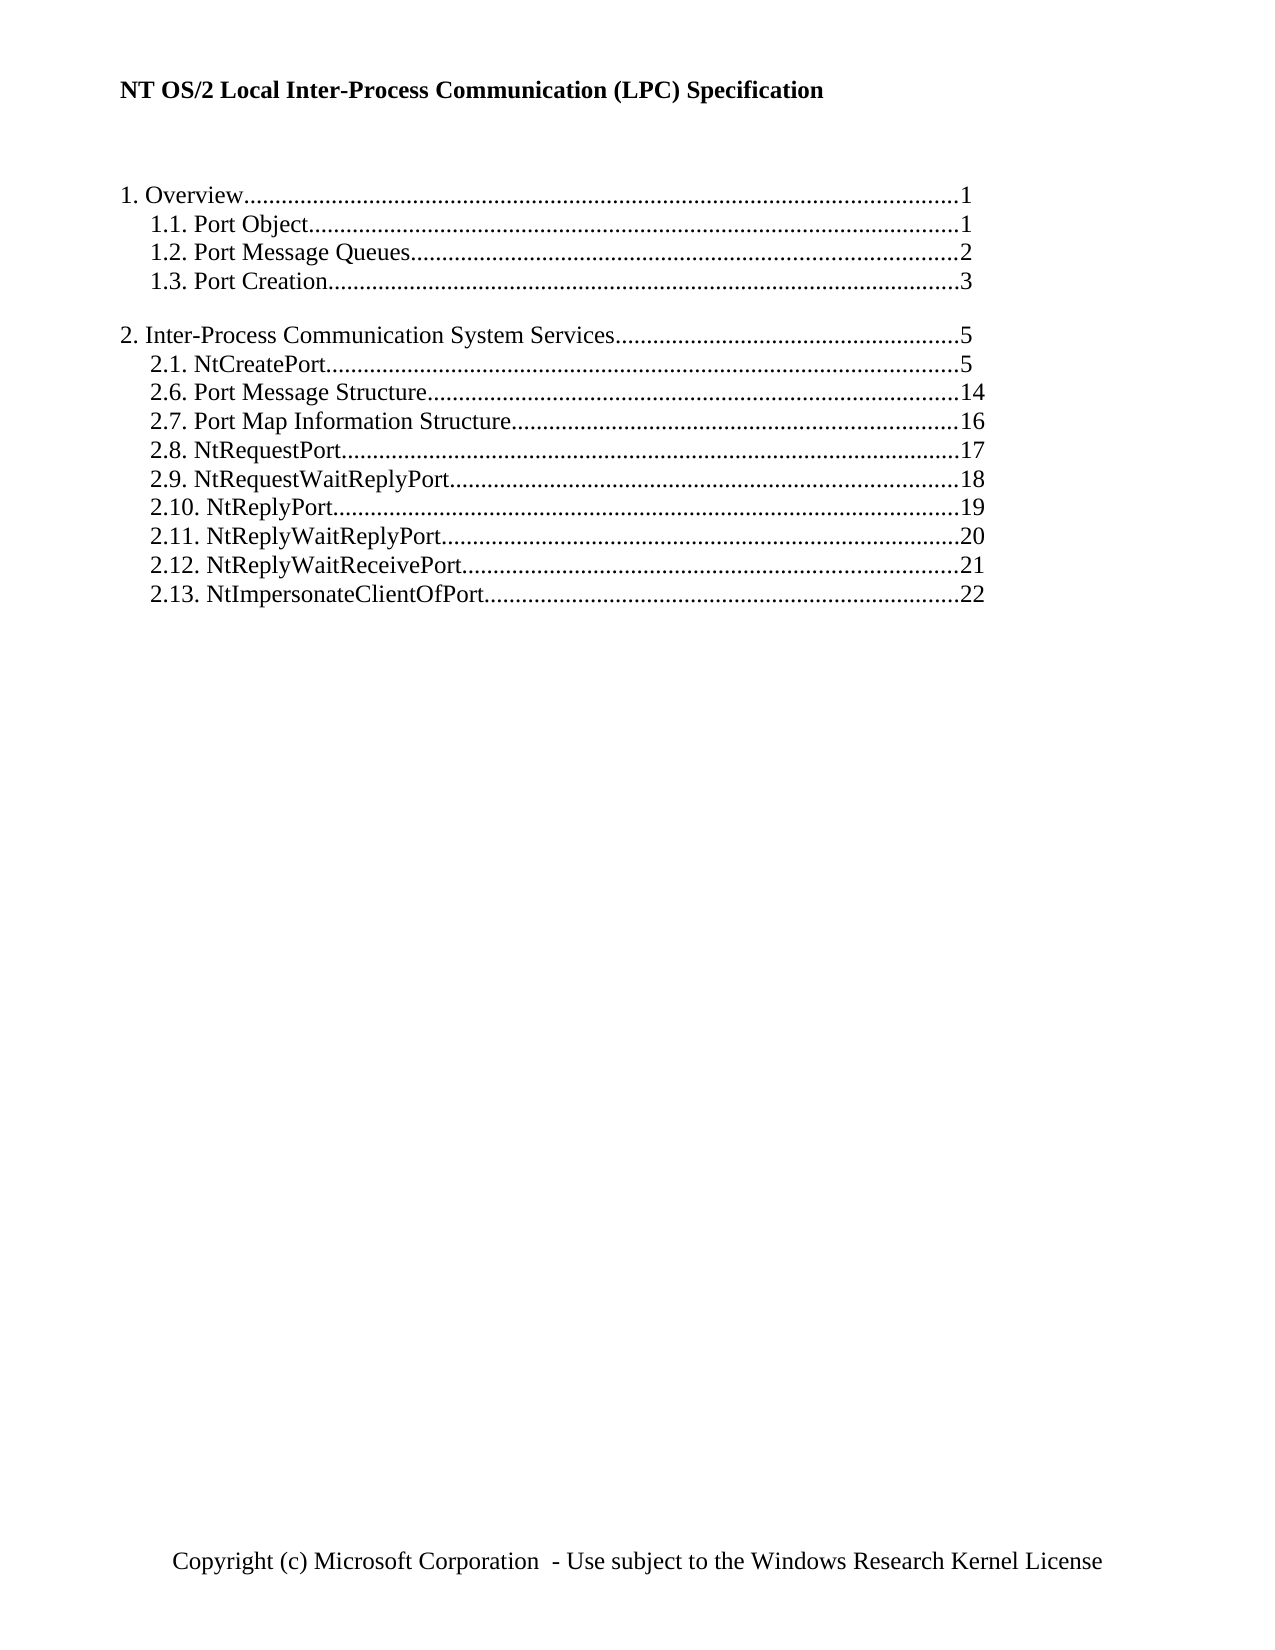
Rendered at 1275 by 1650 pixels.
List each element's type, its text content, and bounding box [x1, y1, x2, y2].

text 2.8. NtRequestPort 17 [150, 435, 1155, 464]
text 1.3. Port Creation 3 [150, 266, 1155, 295]
text 1.1. Port Object 1 [150, 209, 1155, 237]
text 1. Overview 1 [120, 180, 1155, 209]
text 2.7. Port Map Information Structure 16 [150, 406, 1155, 435]
text 2.1. NtCreatePort 5 [150, 349, 1155, 377]
text 1.2. Port Message Queues 2 [150, 237, 1155, 266]
text 2.10. NtReplyPort 19 [150, 492, 1155, 521]
text 2. Inter-Process Communication System Services 5 [120, 320, 1155, 349]
text 2.13. NtImpersonateClientOfPort 22 [150, 579, 1155, 607]
text 2.11. NtReplyWaitReplyPort 20 [150, 521, 1155, 550]
text 2.12. NtReplyWaitReceivePort 21 [150, 550, 1155, 579]
text 2.6. Port Message Structure 14 [150, 377, 1155, 406]
text 2.9. NtRequestWaitReplyPort 18 [150, 464, 1155, 492]
